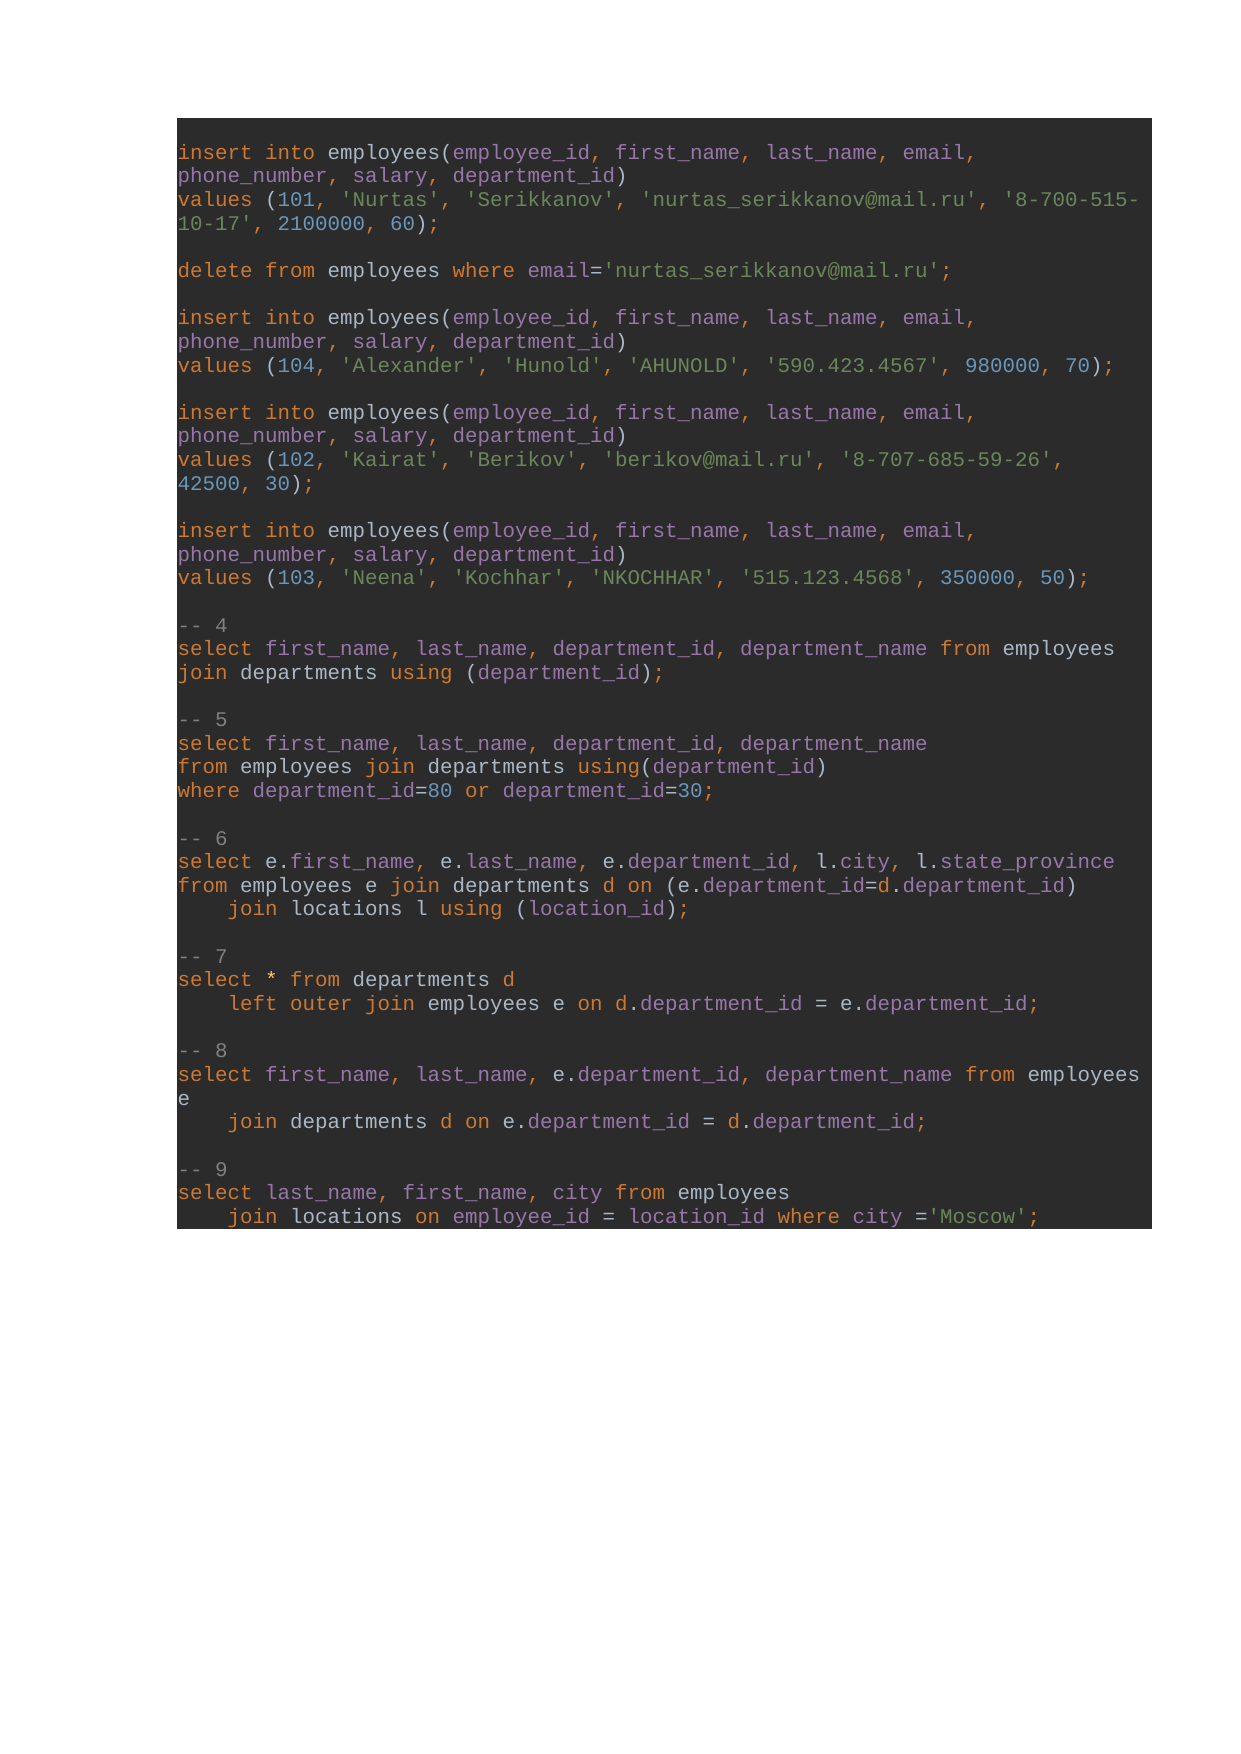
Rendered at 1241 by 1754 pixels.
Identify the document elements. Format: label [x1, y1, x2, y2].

text [177, 118, 1152, 1229]
